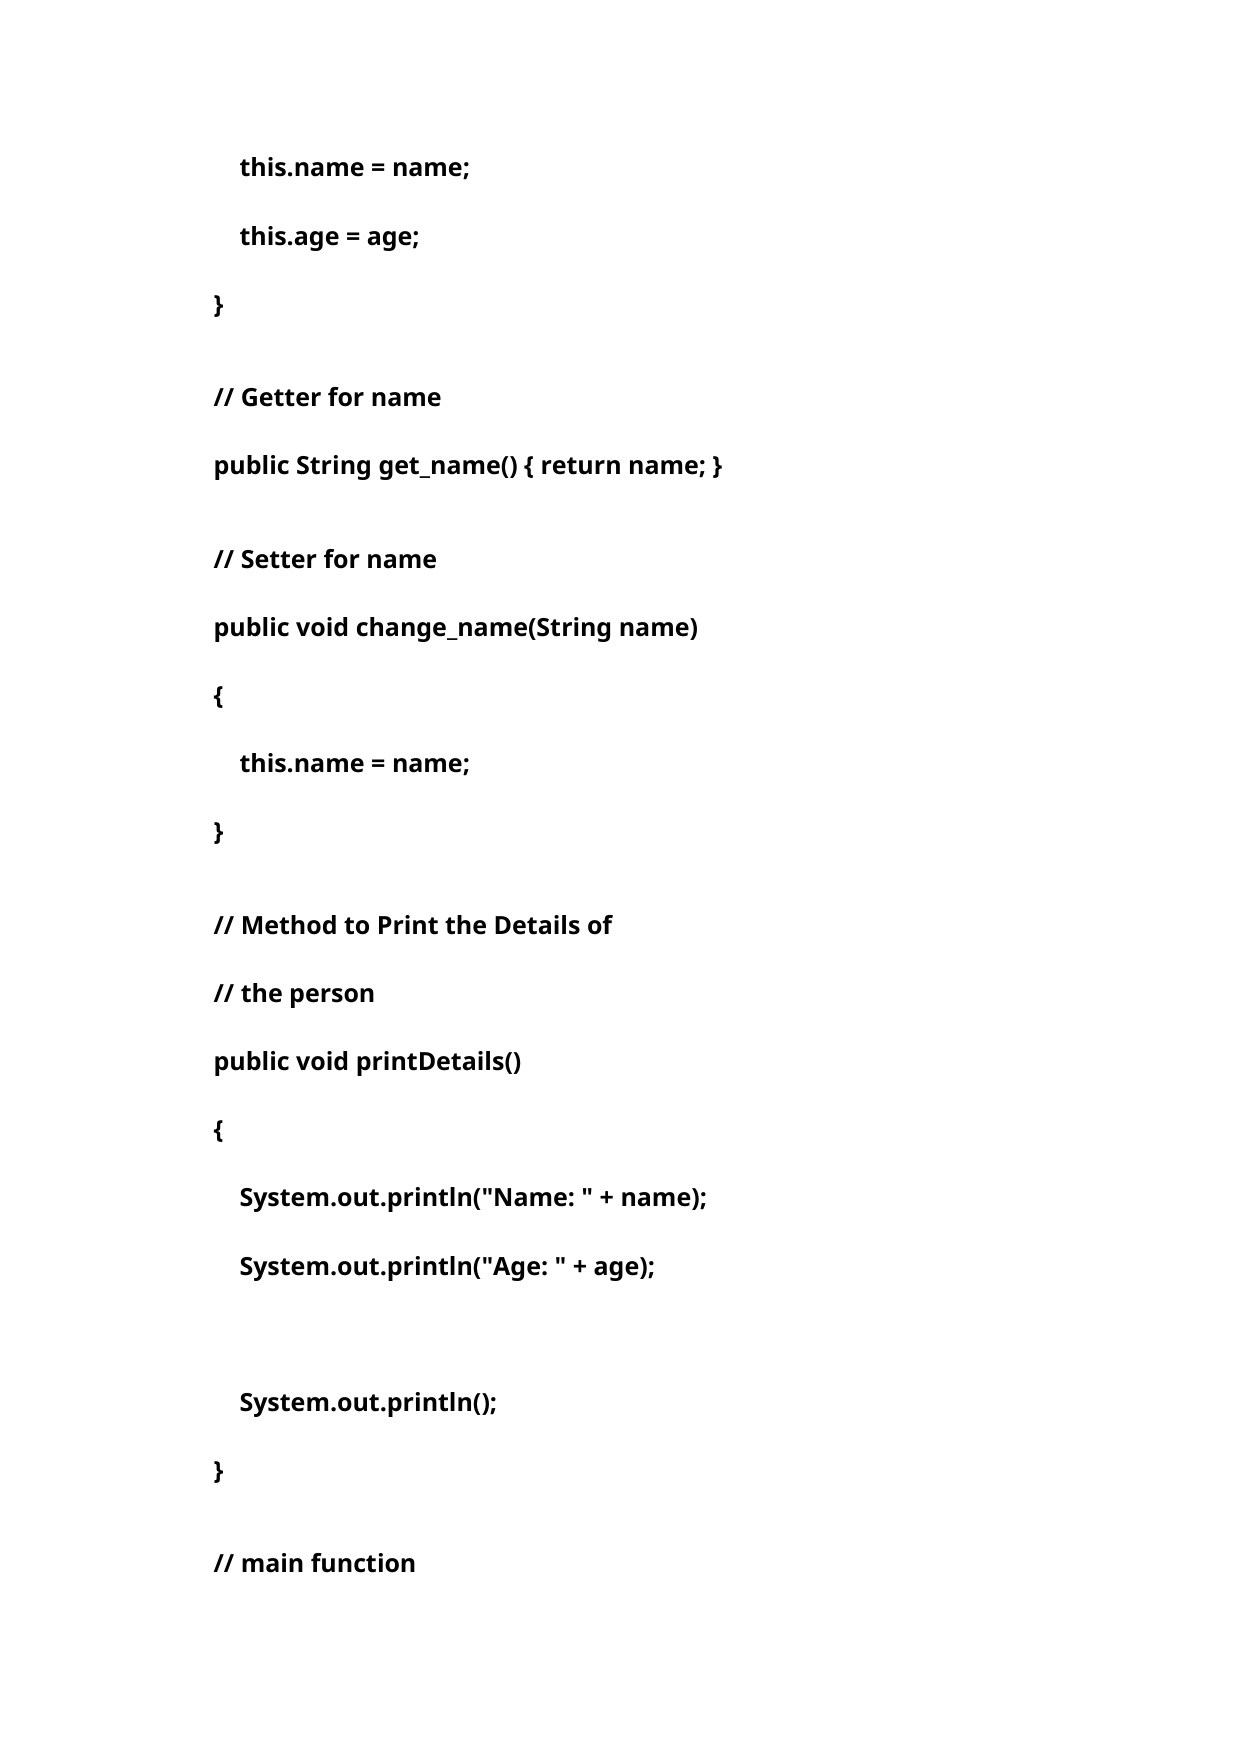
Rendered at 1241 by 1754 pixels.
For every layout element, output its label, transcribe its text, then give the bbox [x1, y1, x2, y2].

text { [187, 678, 1053, 712]
text // the person [187, 976, 1053, 1010]
text this.name = name; [187, 150, 1053, 184]
text } [187, 1452, 1053, 1487]
text System.out.println("Name: " + name); [187, 1180, 1053, 1214]
text System.out.println("Age: " + age); [187, 1248, 1053, 1282]
text public void printDetails() [187, 1044, 1053, 1078]
text { [187, 1112, 1053, 1146]
text public String get_name() { return name; } [187, 448, 1053, 482]
text // Setter for name [187, 541, 1053, 576]
text } [187, 286, 1053, 320]
text // main function [187, 1546, 1053, 1580]
text this.name = name; [187, 746, 1053, 780]
text public void change_name(String name) [187, 609, 1053, 644]
text this.age = age; [187, 218, 1053, 252]
text } [187, 814, 1053, 848]
text System.out.println(); [187, 1384, 1053, 1418]
text // Method to Print the Details of [187, 907, 1053, 942]
text // Getter for name [187, 380, 1053, 414]
